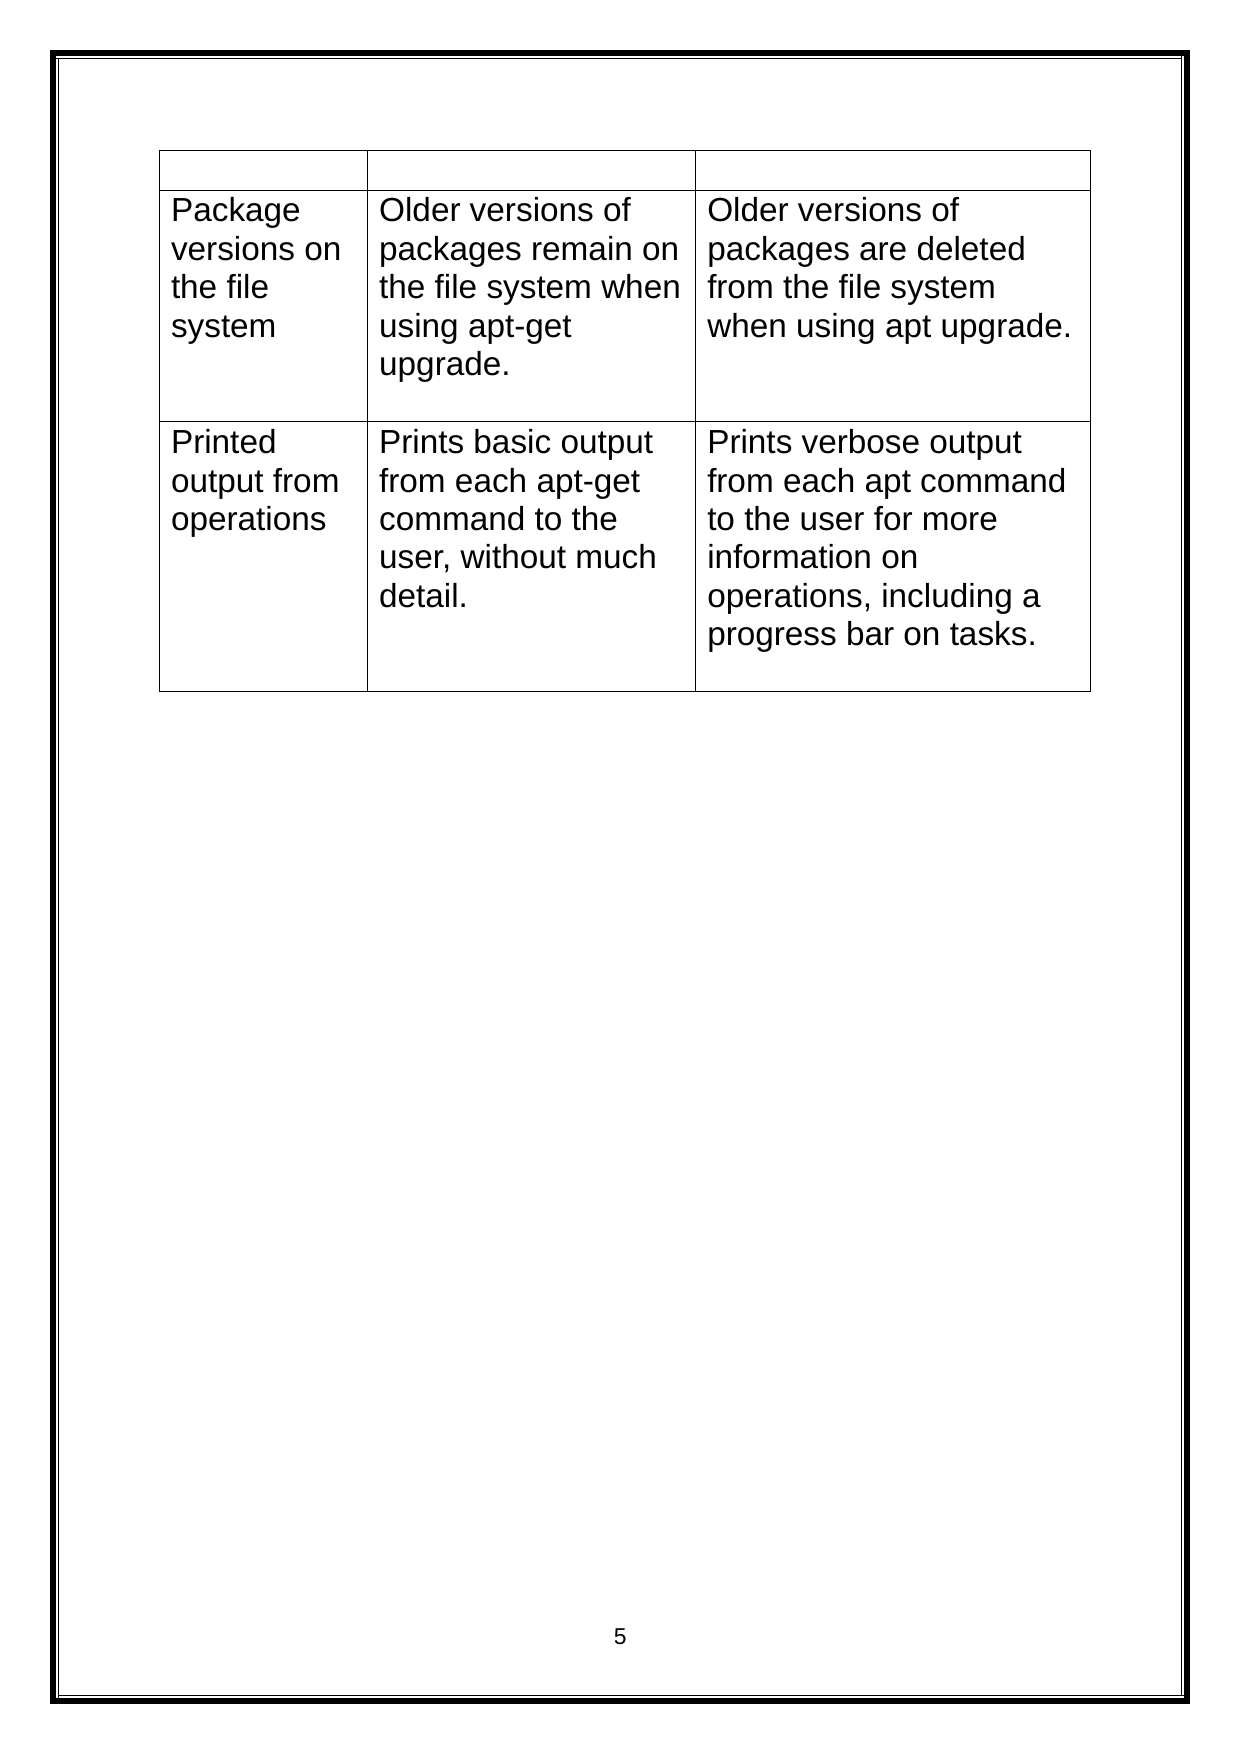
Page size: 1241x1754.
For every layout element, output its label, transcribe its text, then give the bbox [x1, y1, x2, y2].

table_cell Prints basic output from each apt-get command to the user, without much detail. [368, 422, 695, 691]
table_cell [696, 151, 1090, 189]
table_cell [160, 151, 367, 189]
table_cell Printed output from operations [160, 422, 367, 691]
table_cell Older versions of packages remain on the file system when using apt-get upgrade. [368, 191, 695, 421]
table_cell Older versions of packages are deleted from the file system when using apt upgrade. [696, 191, 1090, 421]
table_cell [368, 151, 695, 189]
table_cell Prints verbose output from each apt command to the user for more information on operations, including a progress bar on tasks. [696, 422, 1090, 691]
table_cell Package versions on the file system [160, 191, 367, 421]
